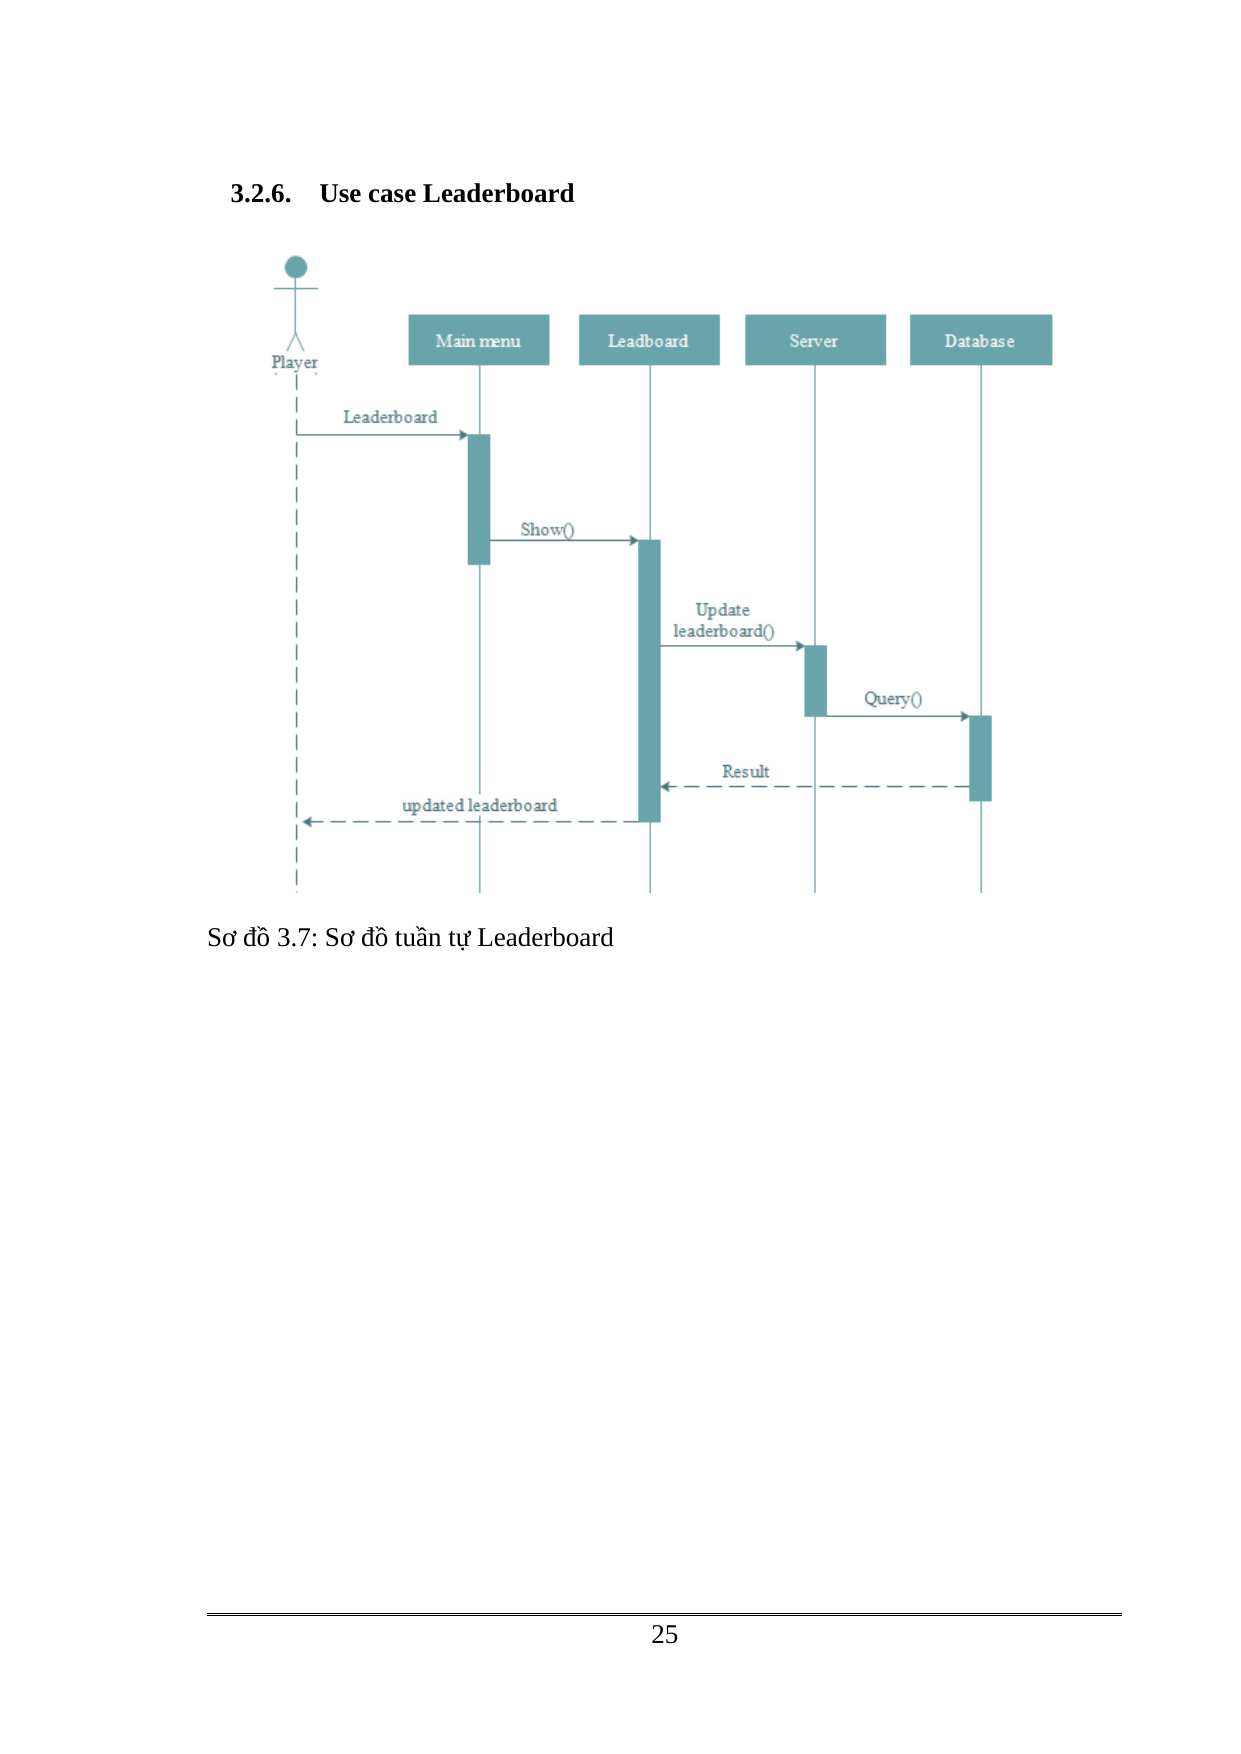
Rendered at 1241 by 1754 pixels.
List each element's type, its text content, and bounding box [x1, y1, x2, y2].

picture [206, 236, 1123, 893]
subtitle Use case Leaderboard [230, 177, 1122, 208]
